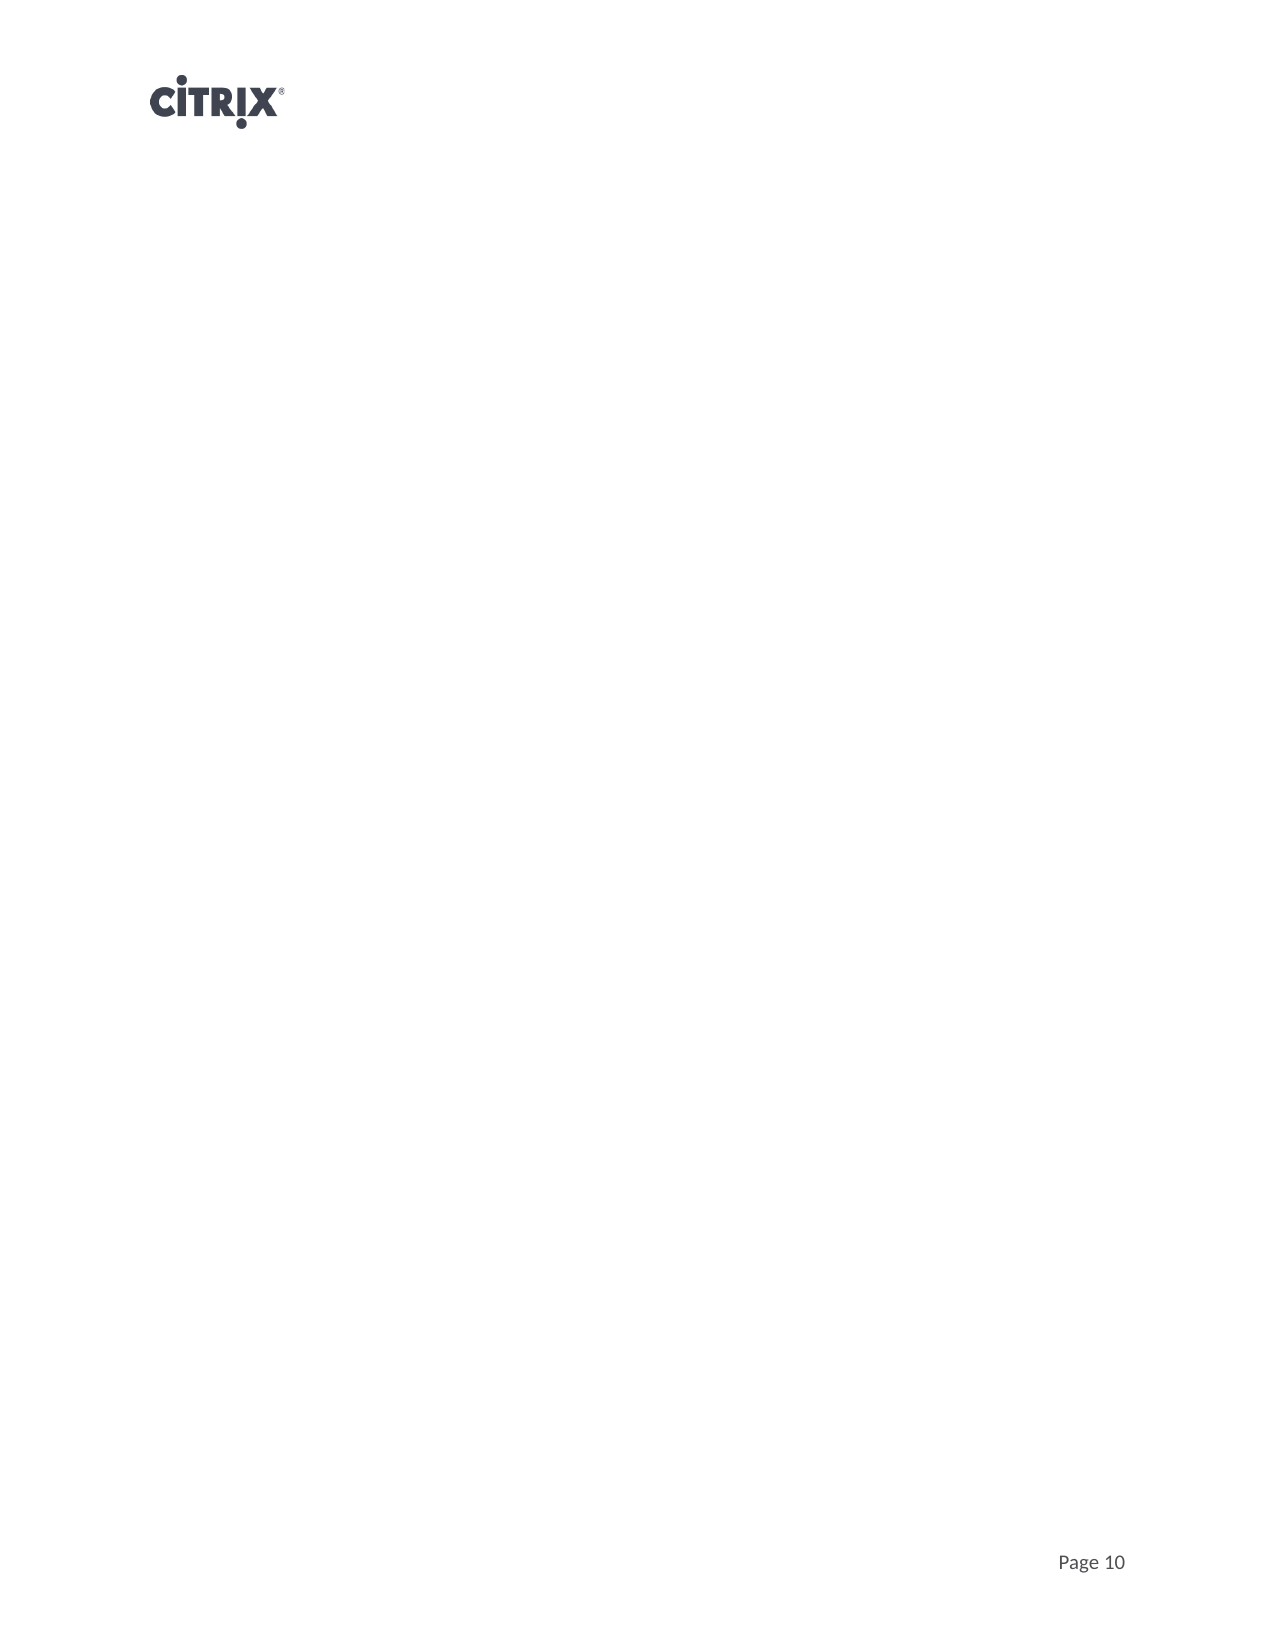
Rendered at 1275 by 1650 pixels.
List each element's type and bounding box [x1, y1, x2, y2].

picture [150, 75, 285, 129]
